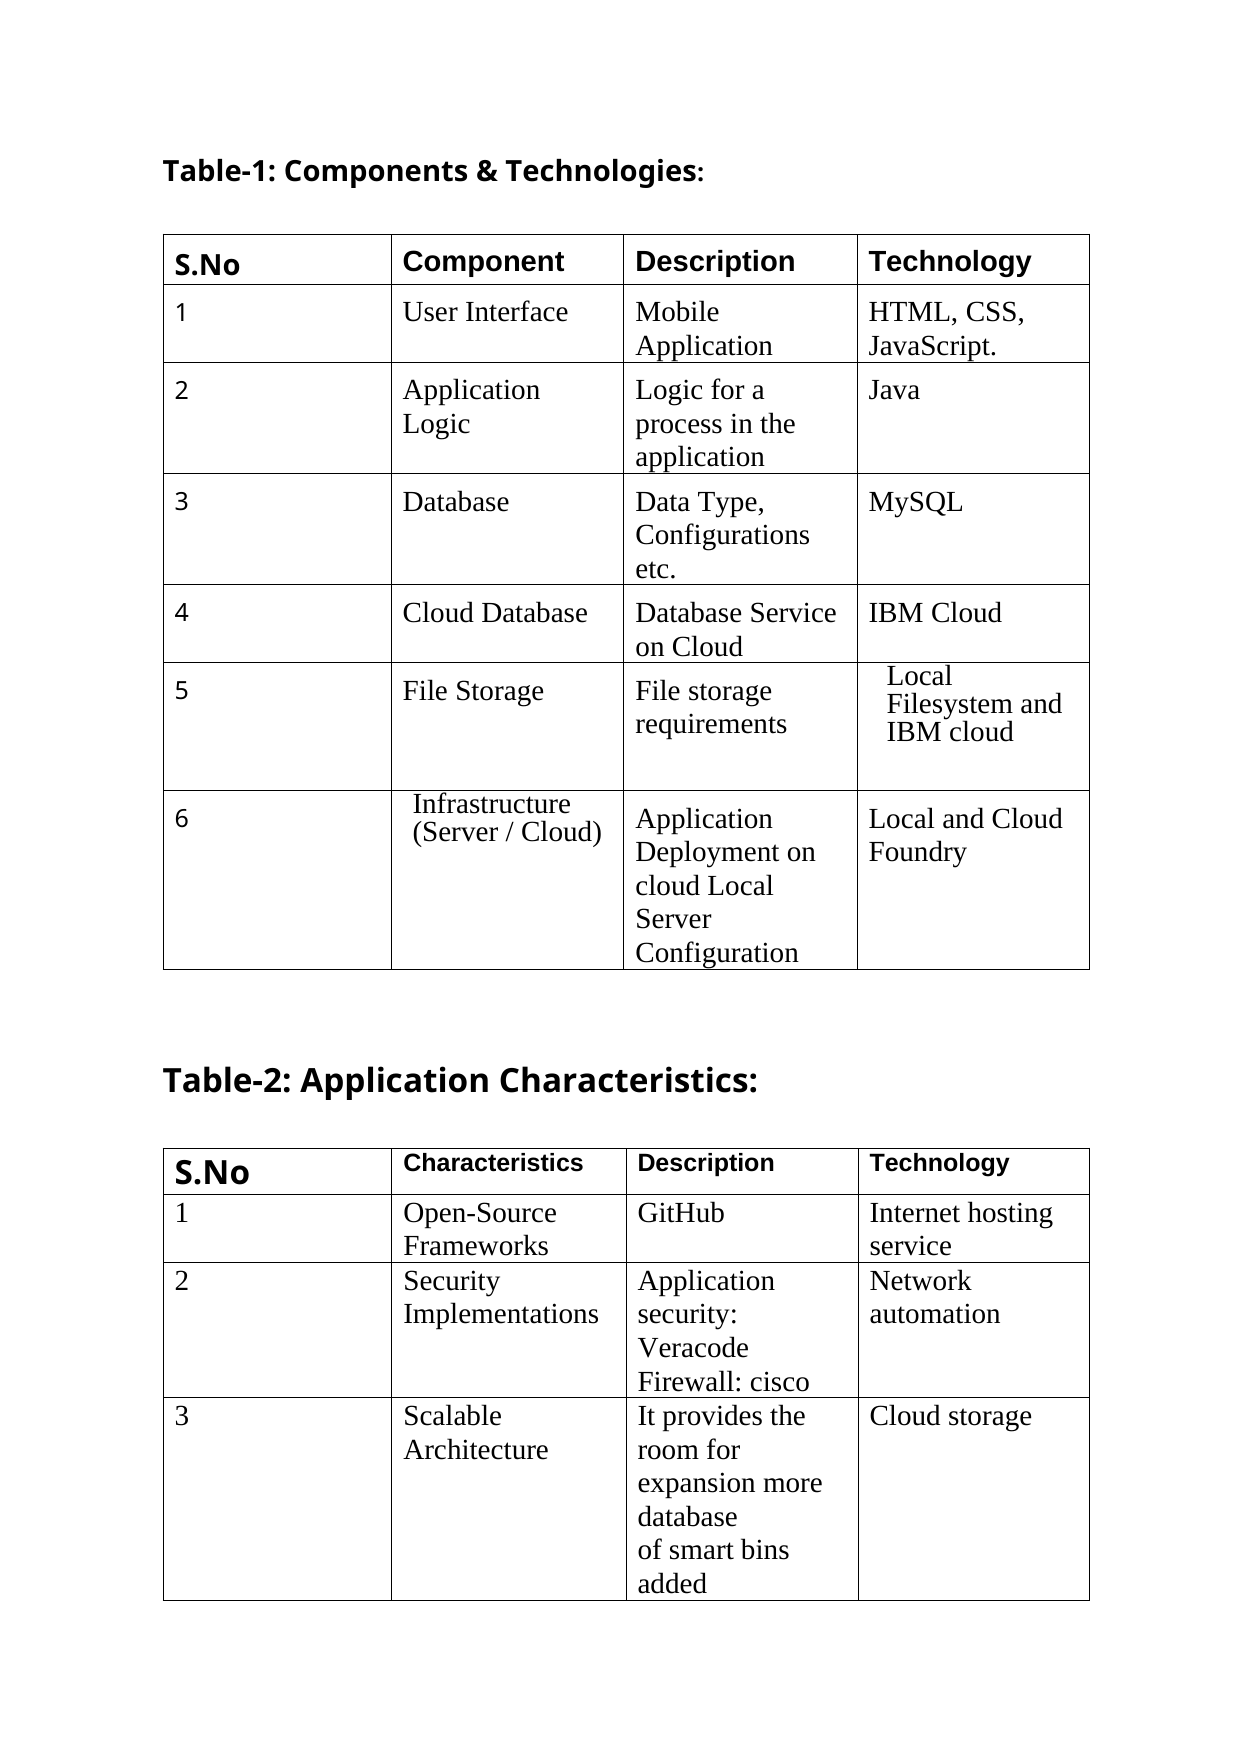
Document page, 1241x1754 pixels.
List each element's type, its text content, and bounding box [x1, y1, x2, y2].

table_cell 1 [164, 1195, 391, 1262]
table_header Description [624, 235, 857, 284]
table_cell MySQL [858, 474, 1089, 584]
table_cell File storage requirements [624, 663, 857, 790]
table_cell Scalable Architecture [392, 1398, 626, 1599]
table_header Description [627, 1149, 858, 1194]
table_cell Network automation [859, 1263, 1089, 1397]
table_cell User Interface [392, 285, 623, 362]
table_header Technology [858, 235, 1089, 284]
table_cell 2 [164, 363, 391, 473]
table_header Component [392, 235, 623, 284]
table_cell 1 [164, 285, 391, 362]
table_cell Local Filesystem and IBM cloud [858, 663, 1089, 790]
table_cell 2 [164, 1263, 391, 1397]
text Table-2: Application Characteristics: [162, 1057, 1090, 1102]
table_cell Internet hosting service [859, 1195, 1089, 1262]
table_cell Application Logic [392, 363, 623, 473]
table_cell Local and Cloud Foundry [858, 791, 1089, 969]
table_cell 4 [164, 585, 391, 662]
table_cell Data Type, Configurations etc. [624, 474, 857, 584]
table_cell Logic for a process in the application [624, 363, 857, 473]
table_cell Application security: Veracode Firewall: cisco [627, 1263, 858, 1397]
table_header S.No [164, 235, 391, 284]
table_cell 6 [164, 791, 391, 969]
table_cell 3 [164, 474, 391, 584]
table_cell IBM Cloud [858, 585, 1089, 662]
table_header S.No [164, 1149, 391, 1194]
table_header Characteristics [392, 1149, 626, 1194]
table_cell Open-Source Frameworks [392, 1195, 626, 1262]
table_cell File Storage [392, 663, 623, 790]
text Table-1: Components & Technologies: [162, 150, 1090, 190]
table_cell Java [858, 363, 1089, 473]
table_cell Security Implementations [392, 1263, 626, 1397]
table_cell Cloud storage [859, 1398, 1089, 1599]
table_cell Database Service on Cloud [624, 585, 857, 662]
table_cell It provides the room for expansion more database of smart bins added additionally can be updated. [627, 1398, 858, 1599]
table_cell GitHub [627, 1195, 858, 1262]
table_cell Mobile Application [624, 285, 857, 362]
table_cell 3 [164, 1398, 391, 1599]
table_cell HTML, CSS, JavaScript. [858, 285, 1089, 362]
table_cell 5 [164, 663, 391, 790]
table_cell Infrastructure (Server / Cloud) [392, 791, 623, 969]
table_cell Cloud Database [392, 585, 623, 662]
table_cell Database [392, 474, 623, 584]
table_header Technology [859, 1149, 1089, 1194]
table_cell Application Deployment on cloud Local Server Configuration [624, 791, 857, 969]
